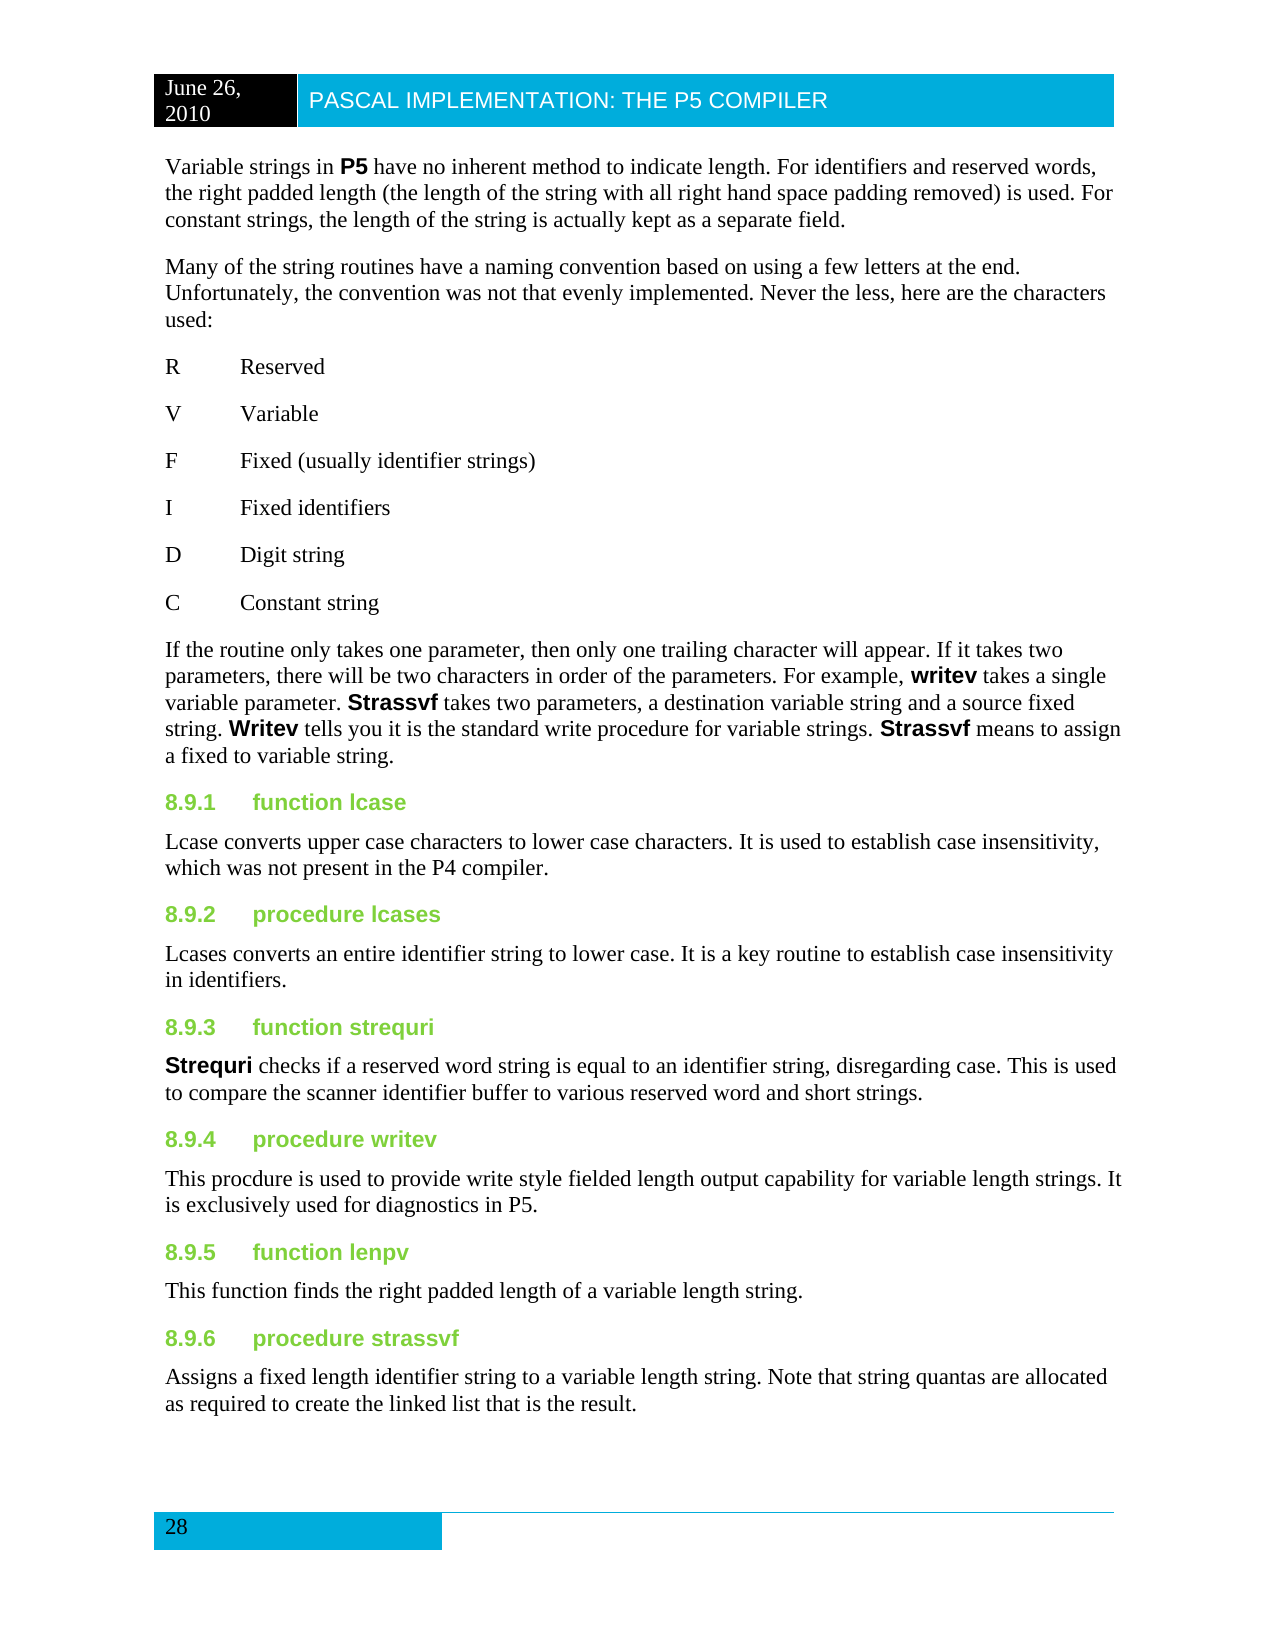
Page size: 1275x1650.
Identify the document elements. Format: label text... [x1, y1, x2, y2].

text If the routine only takes one parameter, then only one trailing character will appear. If it takes two parameters, there will be two characters in order of the parameters. For example, writev takes a single variable parameter. Strassvf takes two parameters, a destination variable string and a source fixed string. Writev tells you it is the standard write procedure for variable strings. Strassvf means to assign a fixed to variable string. [165, 636, 1125, 768]
text Variable strings in P5 have no inherent method to indicate length. For identifiers and reserved words, the right padded length (the length of the string with all right hand space padding removed) is used. For constant strings, the length of the string is actually kept as a separate field. [165, 153, 1125, 232]
text D Digit string [165, 542, 1125, 568]
text F Fixed (usually identifier strings) [165, 447, 1125, 473]
subtitle procedure strassvf [165, 1324, 1125, 1351]
subtitle function strequri [165, 1014, 1125, 1040]
text Assigns a fixed length identifier string to a variable length string. Note that string quantas are allocated as required to create the linked list that is the result. [165, 1363, 1125, 1416]
text C Constant string [165, 589, 1125, 615]
text Lcases converts an entire identifier string to lower case. It is a key routine to establish case insensitivity in identifiers. [165, 940, 1125, 993]
text Strequri checks if a reserved word string is equal to an identifier string, disregarding case. This is used to compare the scanner identifier buffer to various reserved word and short strings. [165, 1052, 1125, 1105]
text This procdure is used to provide write style fielded length output capability for variable length strings. It is exclusively used for diagnostics in P5. [165, 1165, 1125, 1218]
text R Reserved [165, 353, 1125, 379]
subtitle procedure writev [165, 1126, 1125, 1152]
subtitle function lcase [165, 789, 1125, 815]
text I Fixed identifiers [165, 494, 1125, 521]
text V Variable [165, 400, 1125, 426]
text Lcase converts upper case characters to lower case characters. It is used to establish case insensitivity, which was not present in the P4 compiler. [165, 828, 1125, 880]
subtitle procedure lcases [165, 901, 1125, 928]
text Many of the string routines have a naming convention based on using a few letters at the end. Unfortunately, the convention was not that evenly implemented. Never the less, here are the characters used: [165, 253, 1125, 332]
text This function finds the right padded length of a variable length string. [165, 1277, 1125, 1304]
subtitle function lenpv [165, 1238, 1125, 1265]
